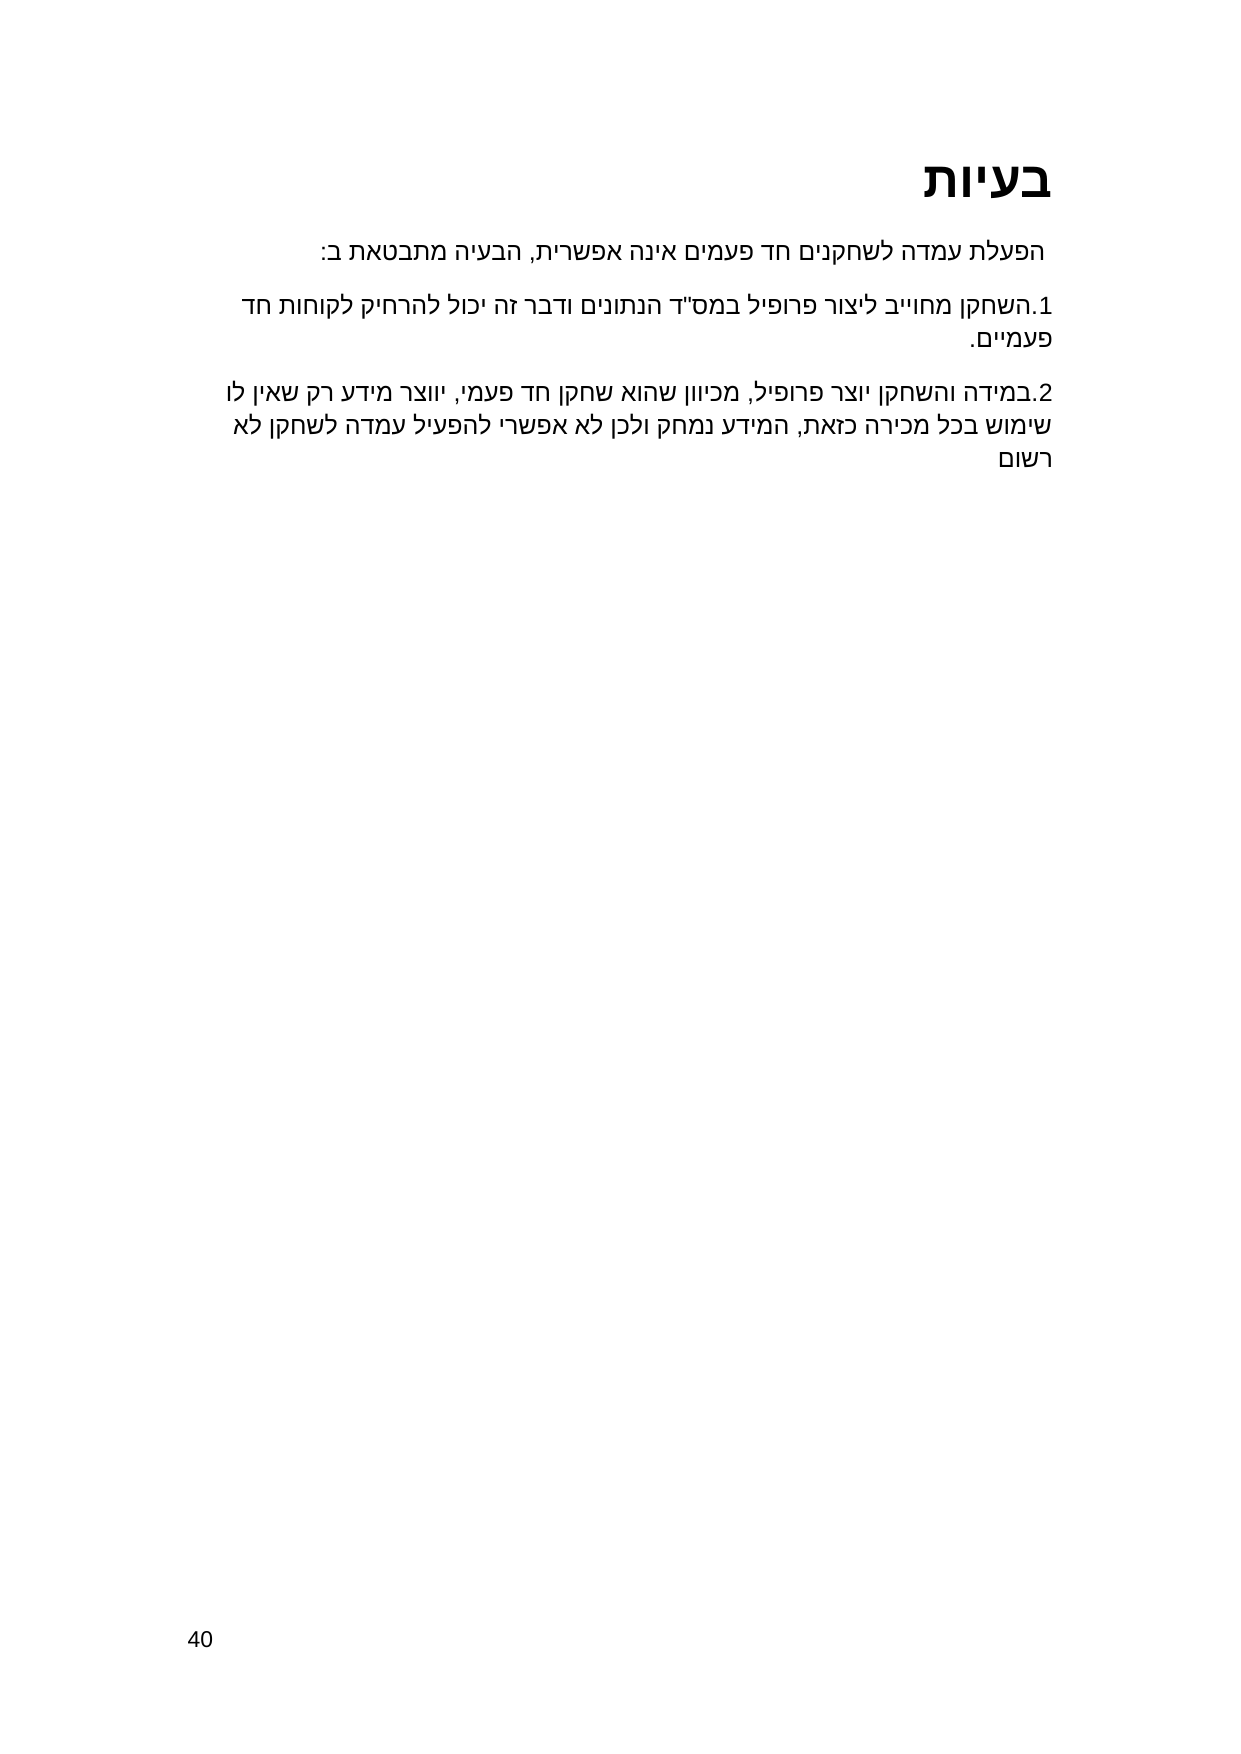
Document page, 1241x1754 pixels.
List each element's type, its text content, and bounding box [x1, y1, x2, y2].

text 2.במידה והשחקן יוצר פרופיל, מכיוון שהוא שחקן חד פעמי, יווצר מידע רק שאין לו שימוש בכל מכירה כזאת, המידע נמחק ולכן לא אפשרי להפעיל עמדה לשחקן לא רשום [187, 378, 1053, 472]
text 1.השחקן מחוייב ליצור פרופיל במס"ד הנתונים ודבר זה יכול להרחיק לקוחות חד פעמיים. [187, 291, 1053, 352]
text הפעלת עמדה לשחקנים חד פעמים אינה אפשרית, הבעיה מתבטאת ב: [187, 237, 1053, 266]
text בעיות [187, 150, 1053, 207]
